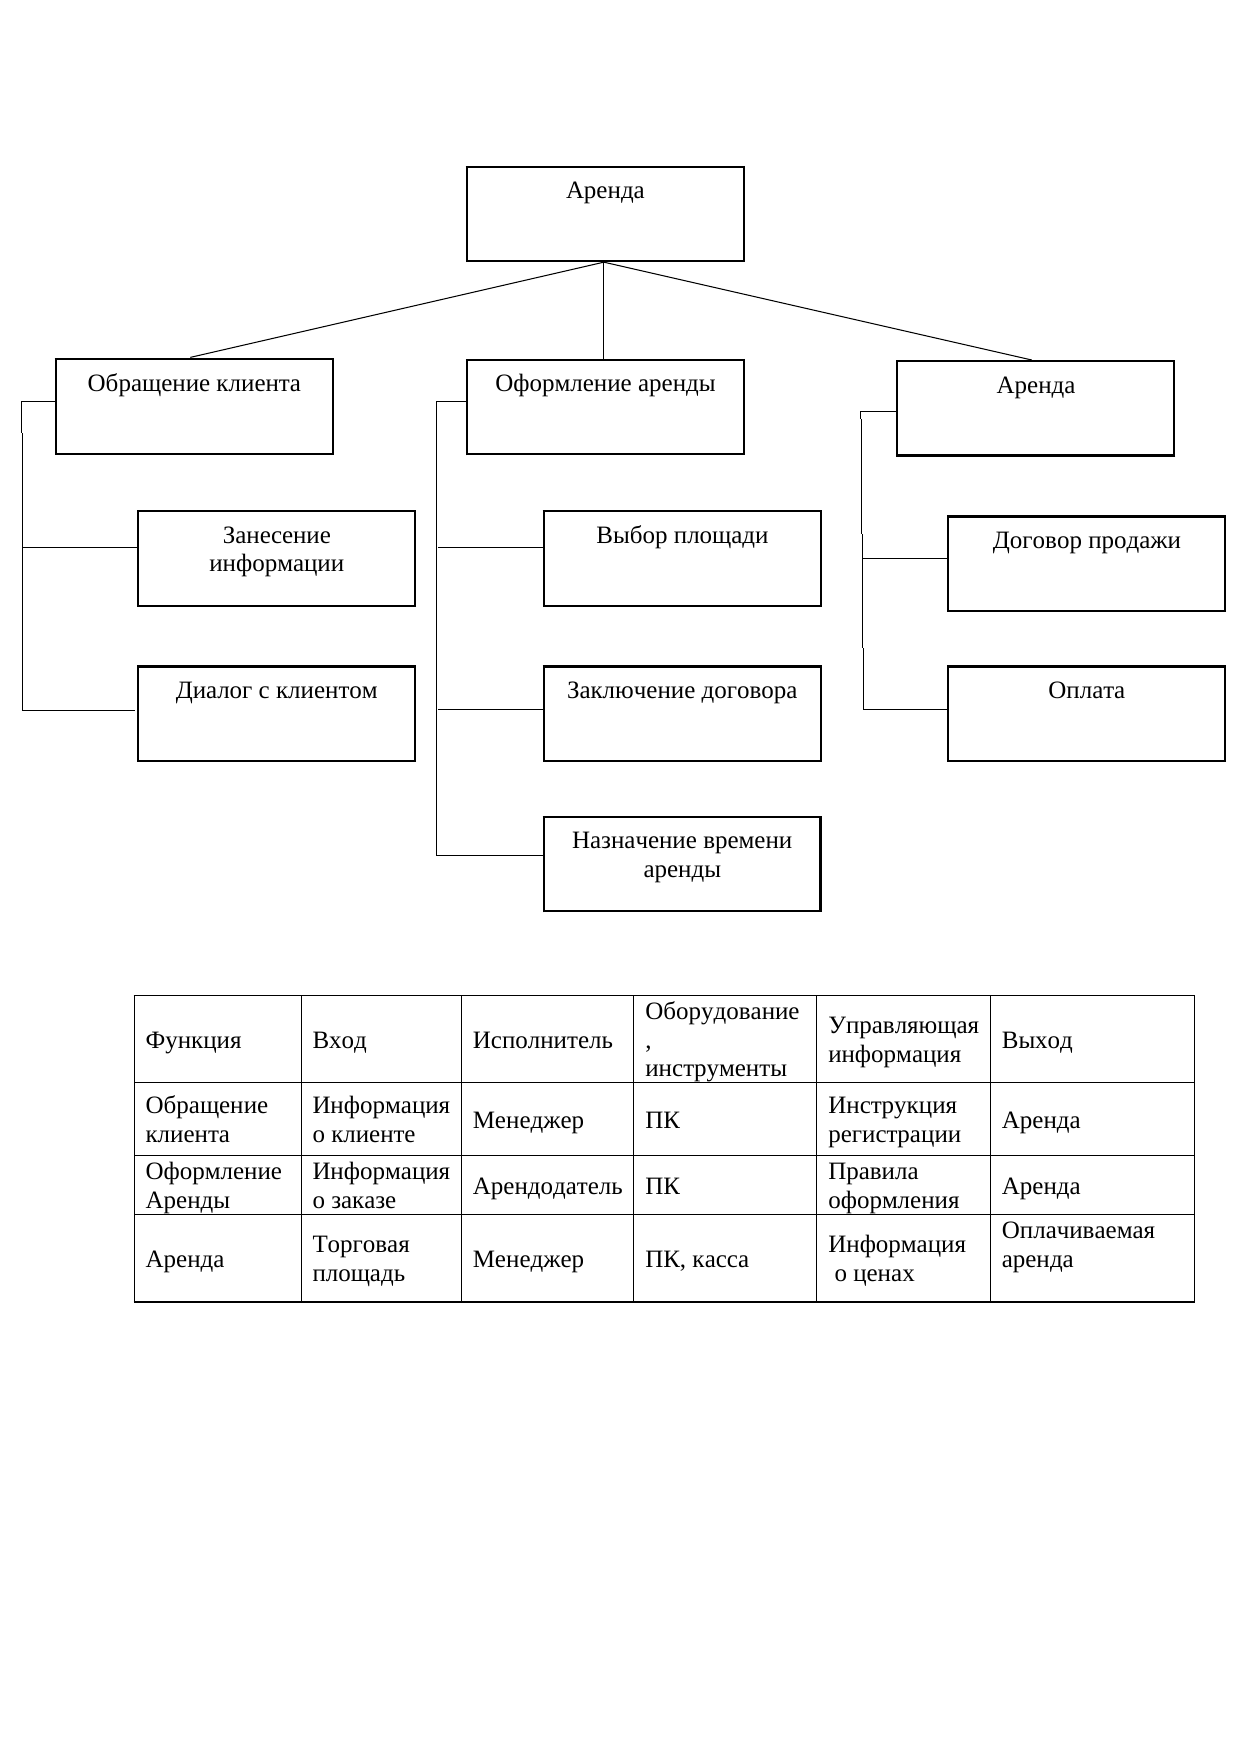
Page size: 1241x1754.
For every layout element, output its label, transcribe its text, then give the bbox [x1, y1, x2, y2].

table_cell Арендодатель [462, 1156, 633, 1214]
table_header Управляющая информация [817, 996, 990, 1082]
table_cell Информация о ценах [817, 1215, 990, 1301]
table_cell Аренда [991, 1156, 1194, 1214]
table_header Исполнитель [462, 996, 633, 1082]
table_header Оборудование, инструменты [634, 996, 816, 1082]
table_header Вход [302, 996, 461, 1082]
table_cell Информация о заказе [302, 1156, 461, 1214]
table_cell Оформление Аренды [135, 1156, 301, 1214]
table_cell Инструкция регистрации [817, 1083, 990, 1155]
table_cell ПК [634, 1083, 816, 1155]
table_cell Менеджер [462, 1083, 633, 1155]
table_cell Торговая площадь [302, 1215, 461, 1301]
table_cell Оплачиваемая аренда [991, 1215, 1194, 1301]
table_cell Правила оформления [817, 1156, 990, 1214]
table_cell Аренда [135, 1215, 301, 1301]
table_header Выход [991, 996, 1194, 1082]
table_header Функция [135, 996, 301, 1082]
table_cell Информация о клиенте [302, 1083, 461, 1155]
table_cell ПК [634, 1156, 816, 1214]
table_cell Менеджер [462, 1215, 633, 1301]
table_cell ПК, касса [634, 1215, 816, 1301]
table_cell Аренда [991, 1083, 1194, 1155]
table_cell Обращение клиента [135, 1083, 301, 1155]
